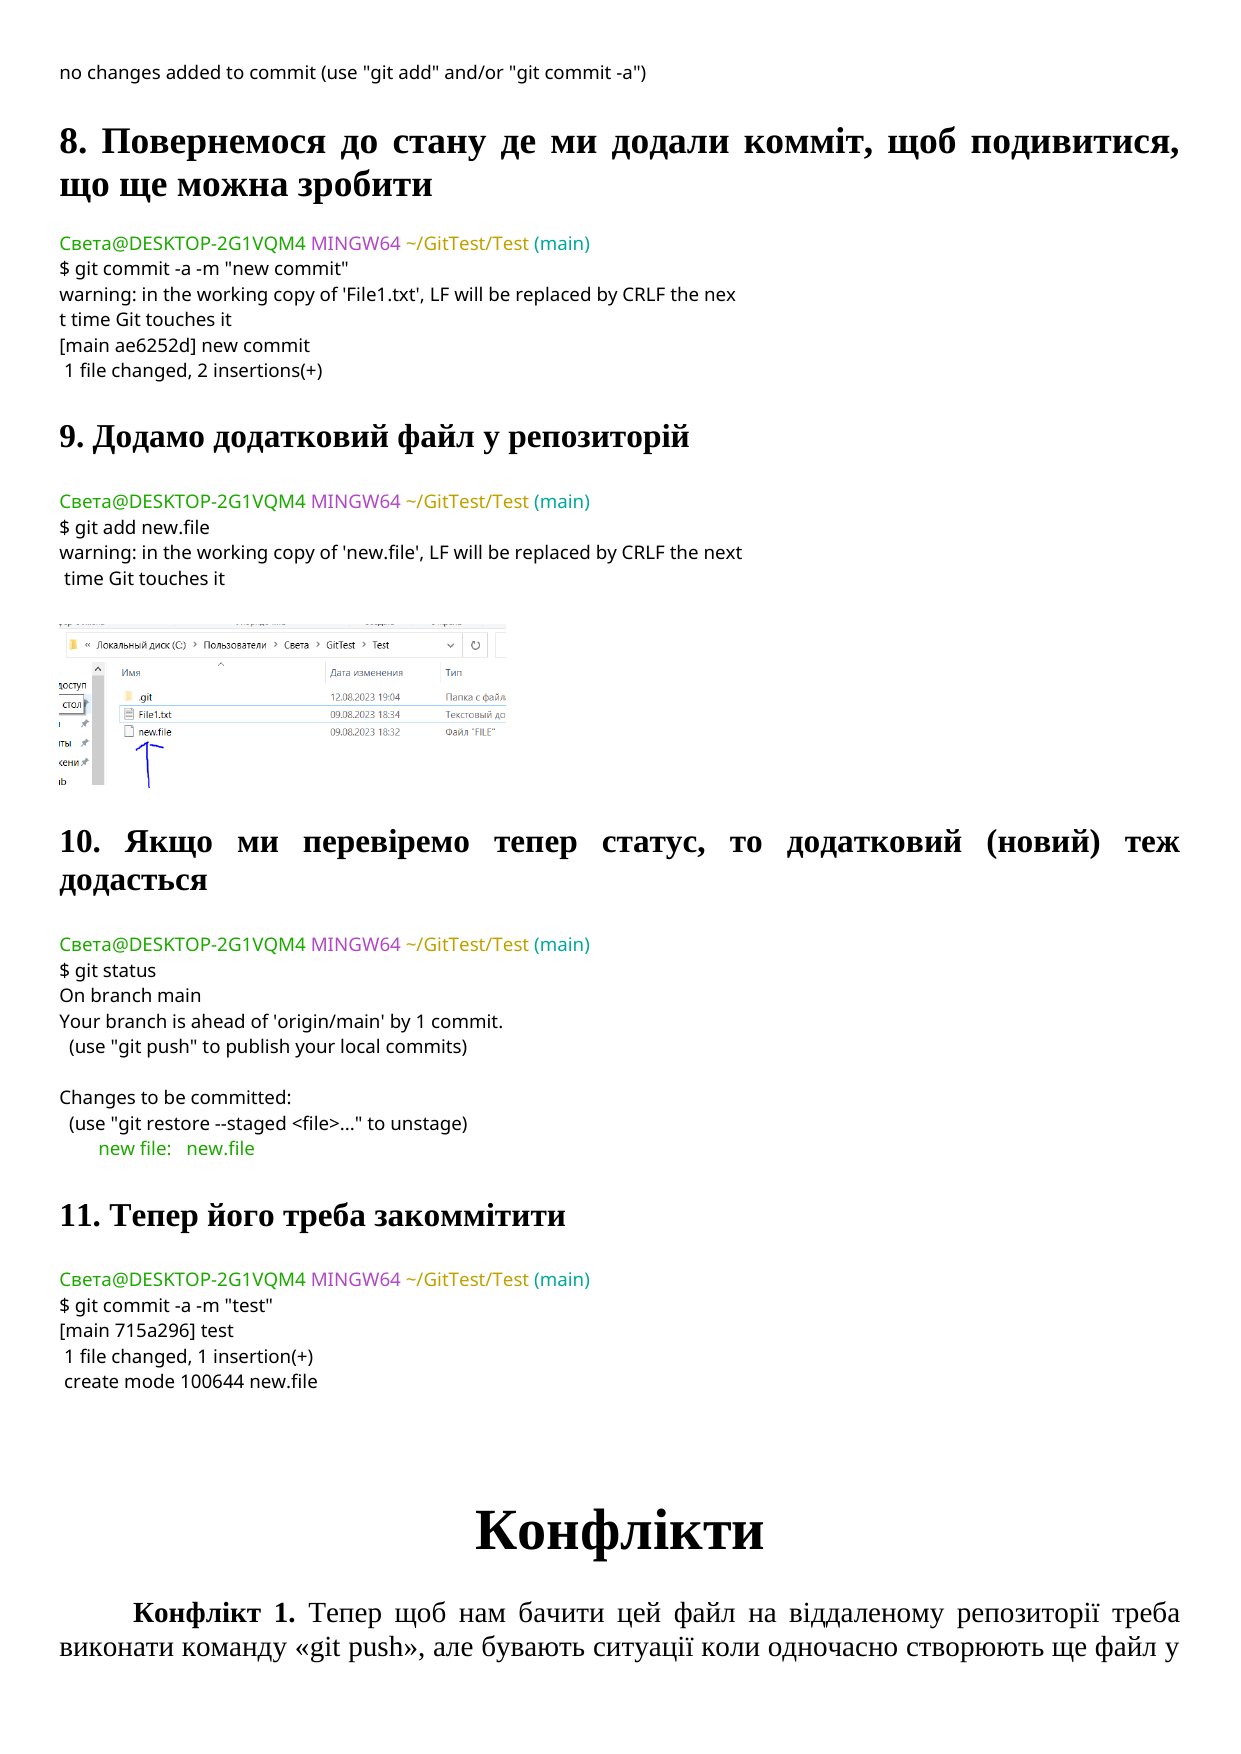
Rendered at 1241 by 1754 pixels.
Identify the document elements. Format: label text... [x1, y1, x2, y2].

text Your branch is ahead of 'origin/main' by 1 commit. [59, 1008, 1181, 1034]
picture [59, 624, 506, 788]
text Changes to be committed: [59, 1085, 1181, 1110]
text warning: in the working copy of 'new.file', LF will be replaced by CRLF the next [59, 539, 1181, 565]
text (use "git restore --staged <file>..." to unstage) [59, 1110, 1181, 1136]
text [main ae6252d] new commit [59, 332, 1181, 357]
text Света@DESKTOP-2G1VQM4 MINGW64 ~/GitTest/Test (main) [59, 488, 1181, 514]
text $ git status [59, 957, 1181, 983]
text $ git add new.file [59, 514, 1181, 539]
text Света@DESKTOP-2G1VQM4 MINGW64 ~/GitTest/Test (main) [59, 230, 1181, 255]
text 9. Додамо додатковий файл у репозиторій [59, 417, 1181, 455]
text Света@DESKTOP-2G1VQM4 MINGW64 ~/GitTest/Test (main) [59, 932, 1181, 957]
text warning: in the working copy of 'File1.txt', LF will be replaced by CRLF the nex [59, 281, 1181, 306]
text t time Git touches it [59, 306, 1181, 332]
text 1 file changed, 2 insertions(+) [59, 357, 1181, 383]
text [59, 1596, 1181, 1663]
text 10. Якщо ми перевіремо тепер статус, то додатковий (новий) теж додасться [59, 821, 1181, 898]
text $ git commit -a -m "test" [59, 1292, 1181, 1318]
text create mode 100644 new.file [59, 1369, 1181, 1394]
text On branch main [59, 983, 1181, 1008]
text 11. Тепер його треба закоммітити [59, 1195, 1181, 1233]
text Света@DESKTOP-2G1VQM4 MINGW64 ~/GitTest/Test (main) [59, 1267, 1181, 1292]
text 8. Повернемося до стану де ми додали комміт, щоб подивитися, що ще можна зробити [59, 118, 1181, 204]
text 1 file changed, 1 insertion(+) [59, 1343, 1181, 1369]
text $ git commit -a -m "new commit" [59, 255, 1181, 281]
text new file: new.file [59, 1136, 1181, 1161]
text no changes added to commit (use "git add" and/or "git commit -a") [59, 59, 1181, 84]
text [main 715a296] test [59, 1318, 1181, 1343]
text time Git touches it [59, 565, 1181, 591]
text Конфлікти [59, 1495, 1181, 1562]
text (use "git push" to publish your local commits) [59, 1034, 1181, 1059]
